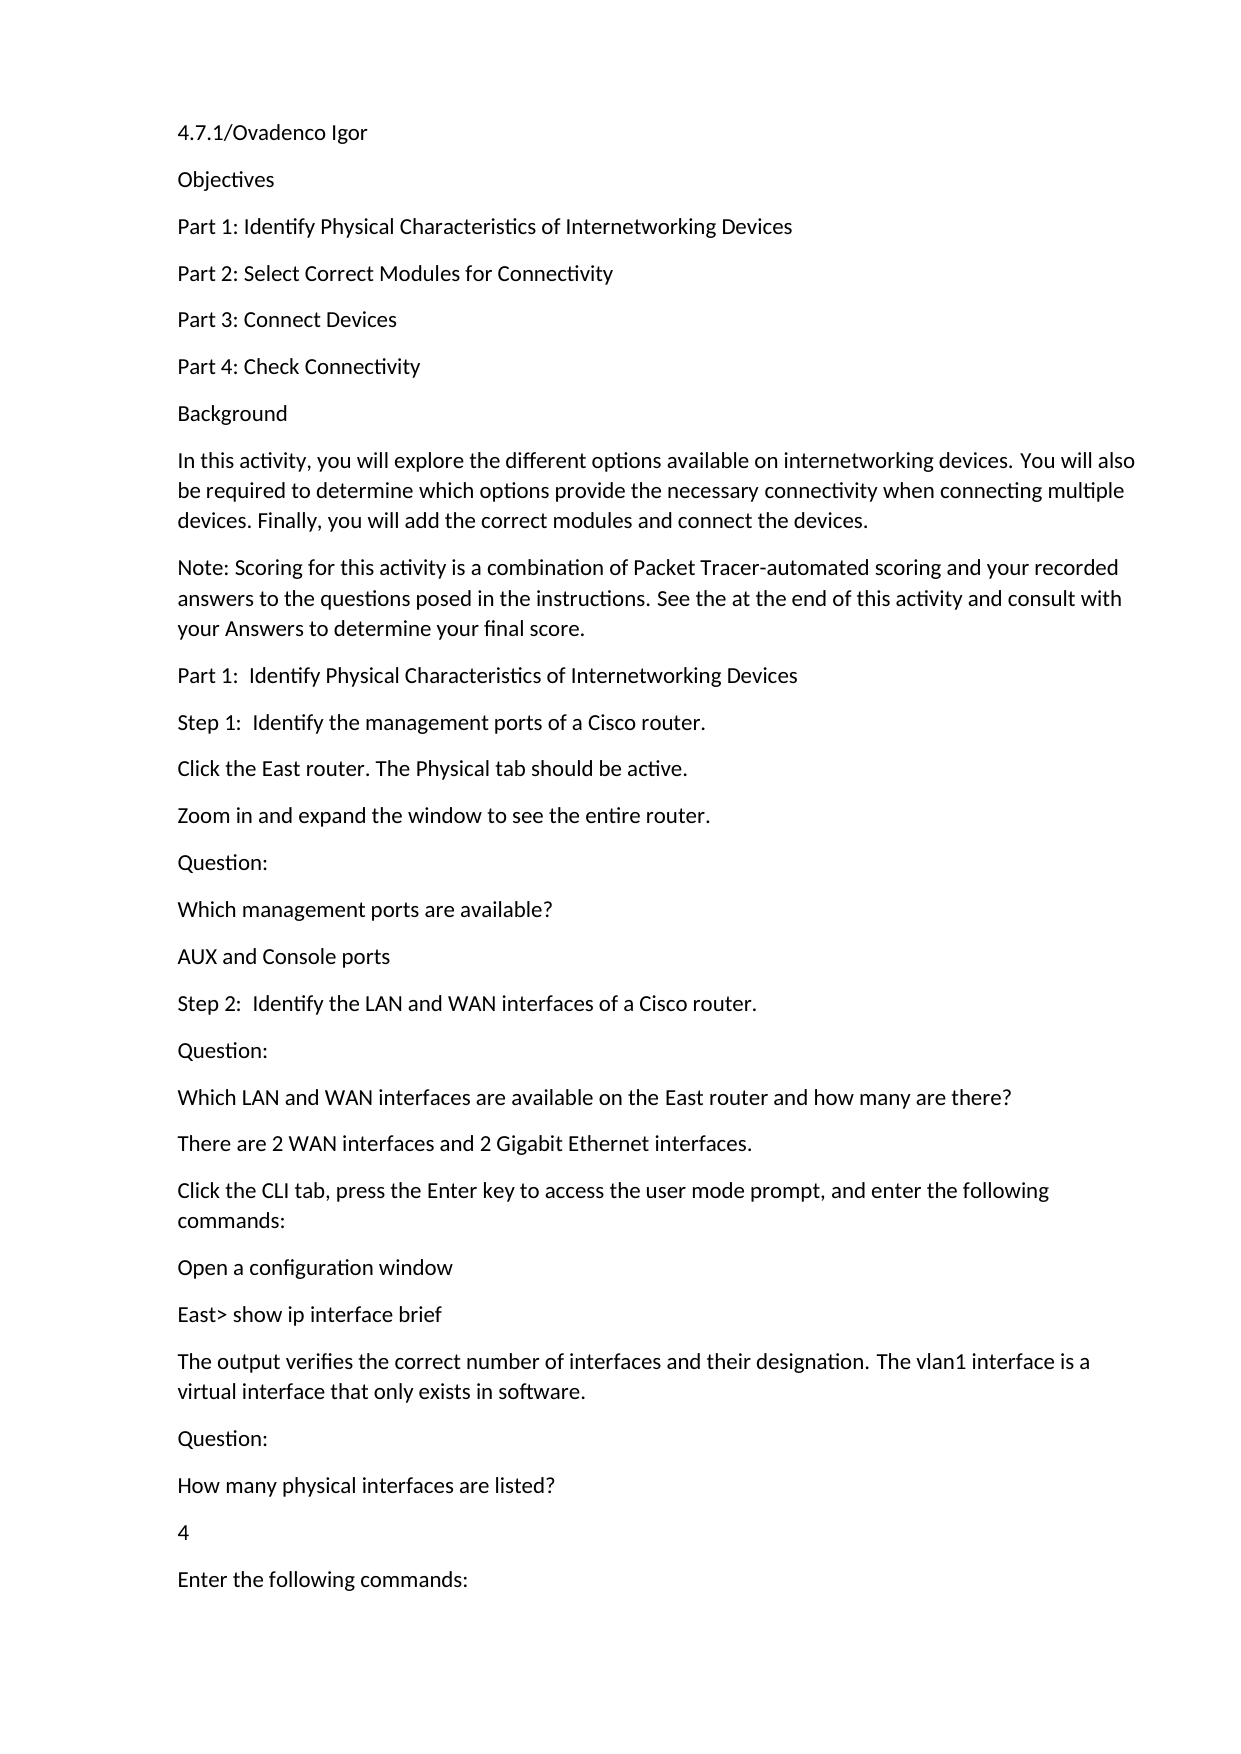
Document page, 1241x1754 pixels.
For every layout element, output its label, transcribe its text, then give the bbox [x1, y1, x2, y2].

text There are 2 WAN interfaces and 2 Gigabit Ethernet interfaces. [177, 1129, 1152, 1158]
text Part 1: Identify Physical Characteristics of Internetworking Devices [177, 661, 1152, 689]
text Open a configuration window [177, 1253, 1152, 1282]
text 4.7.1/Ovadenco Igor [177, 118, 1152, 146]
text Part 4: Check Connectivity [177, 352, 1152, 381]
text Enter the following commands: [177, 1565, 1152, 1593]
text Question: [177, 1424, 1152, 1452]
text Zoom in and expand the window to see the entire router. [177, 801, 1152, 829]
text Click the CLI tab, press the Enter key to access the user mode prompt, and enter the following commands: [177, 1176, 1152, 1235]
text Which management ports are available? [177, 895, 1152, 923]
text Background [177, 399, 1152, 427]
text Question: [177, 1036, 1152, 1064]
text 4 [177, 1518, 1152, 1546]
text Click the East router. The Physical tab should be active. [177, 754, 1152, 783]
text AUX and Console ports [177, 942, 1152, 970]
text Question: [177, 848, 1152, 876]
text How many physical interfaces are listed? [177, 1471, 1152, 1499]
text Which LAN and WAN interfaces are available on the East router and how many are there? [177, 1083, 1152, 1111]
text Note: Scoring for this activity is a combination of Packet Tracer-automated scoring and your recorded answers to the questions posed in the instructions. See the at the end of this activity and consult with your Answers to determine your final score. [177, 553, 1152, 642]
text Part 1: Identify Physical Characteristics of Internetworking Devices [177, 212, 1152, 240]
text The output verifies the correct number of interfaces and their designation. The vlan1 interface is a virtual interface that only exists in software. [177, 1347, 1152, 1406]
text East> show ip interface brief [177, 1300, 1152, 1328]
text Step 1: Identify the management ports of a Cisco router. [177, 708, 1152, 736]
text Part 3: Connect Devices [177, 306, 1152, 334]
text Part 2: Select Correct Modules for Connectivity [177, 259, 1152, 287]
text Step 2: Identify the LAN and WAN interfaces of a Cisco router. [177, 989, 1152, 1017]
text Objectives [177, 165, 1152, 193]
text In this activity, you will explore the different options available on internetworking devices. You will also be required to determine which options provide the necessary connectivity when connecting multiple devices. Finally, you will add the correct modules and connect the devices. [177, 446, 1152, 535]
